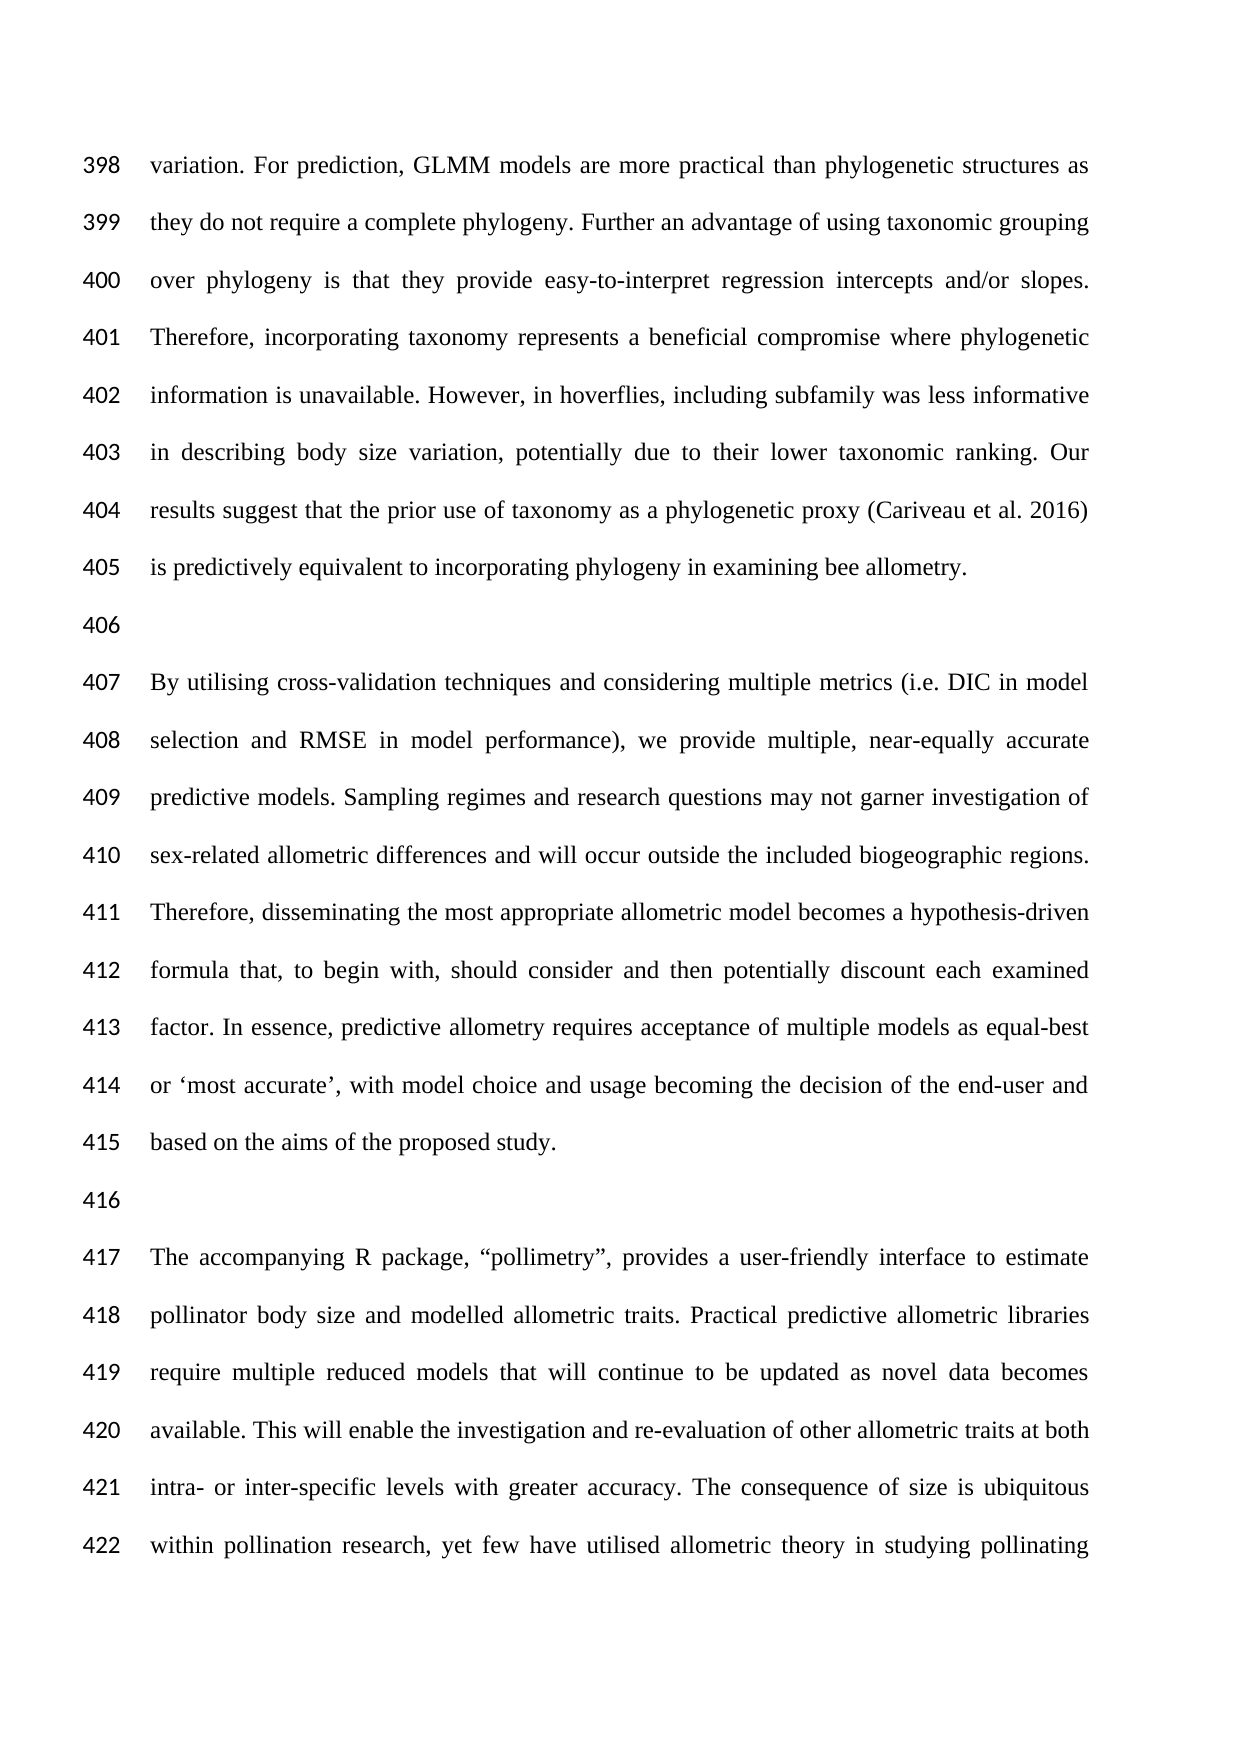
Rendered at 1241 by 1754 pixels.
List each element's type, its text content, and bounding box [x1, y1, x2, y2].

text By utilising cross-validation techniques and considering multiple metrics (i.e. DIC in model selection and RMSE in model performance), we provide multiple, near-equally accurate predictive models. Sampling regimes and research questions may not garner investigation of sex-related allometric differences and will occur outside the included biogeographic regions. Therefore, disseminating the most appropriate allometric model becomes a hypothesis-driven formula that, to begin with, should consider and then potentially discount each examined factor. In essence, predictive allometry requires acceptance of multiple models as equal-best or ‘most accurate’, with model choice and usage becoming the decision of the end-user and based on the aims of the proposed study. [150, 667, 1090, 1156]
